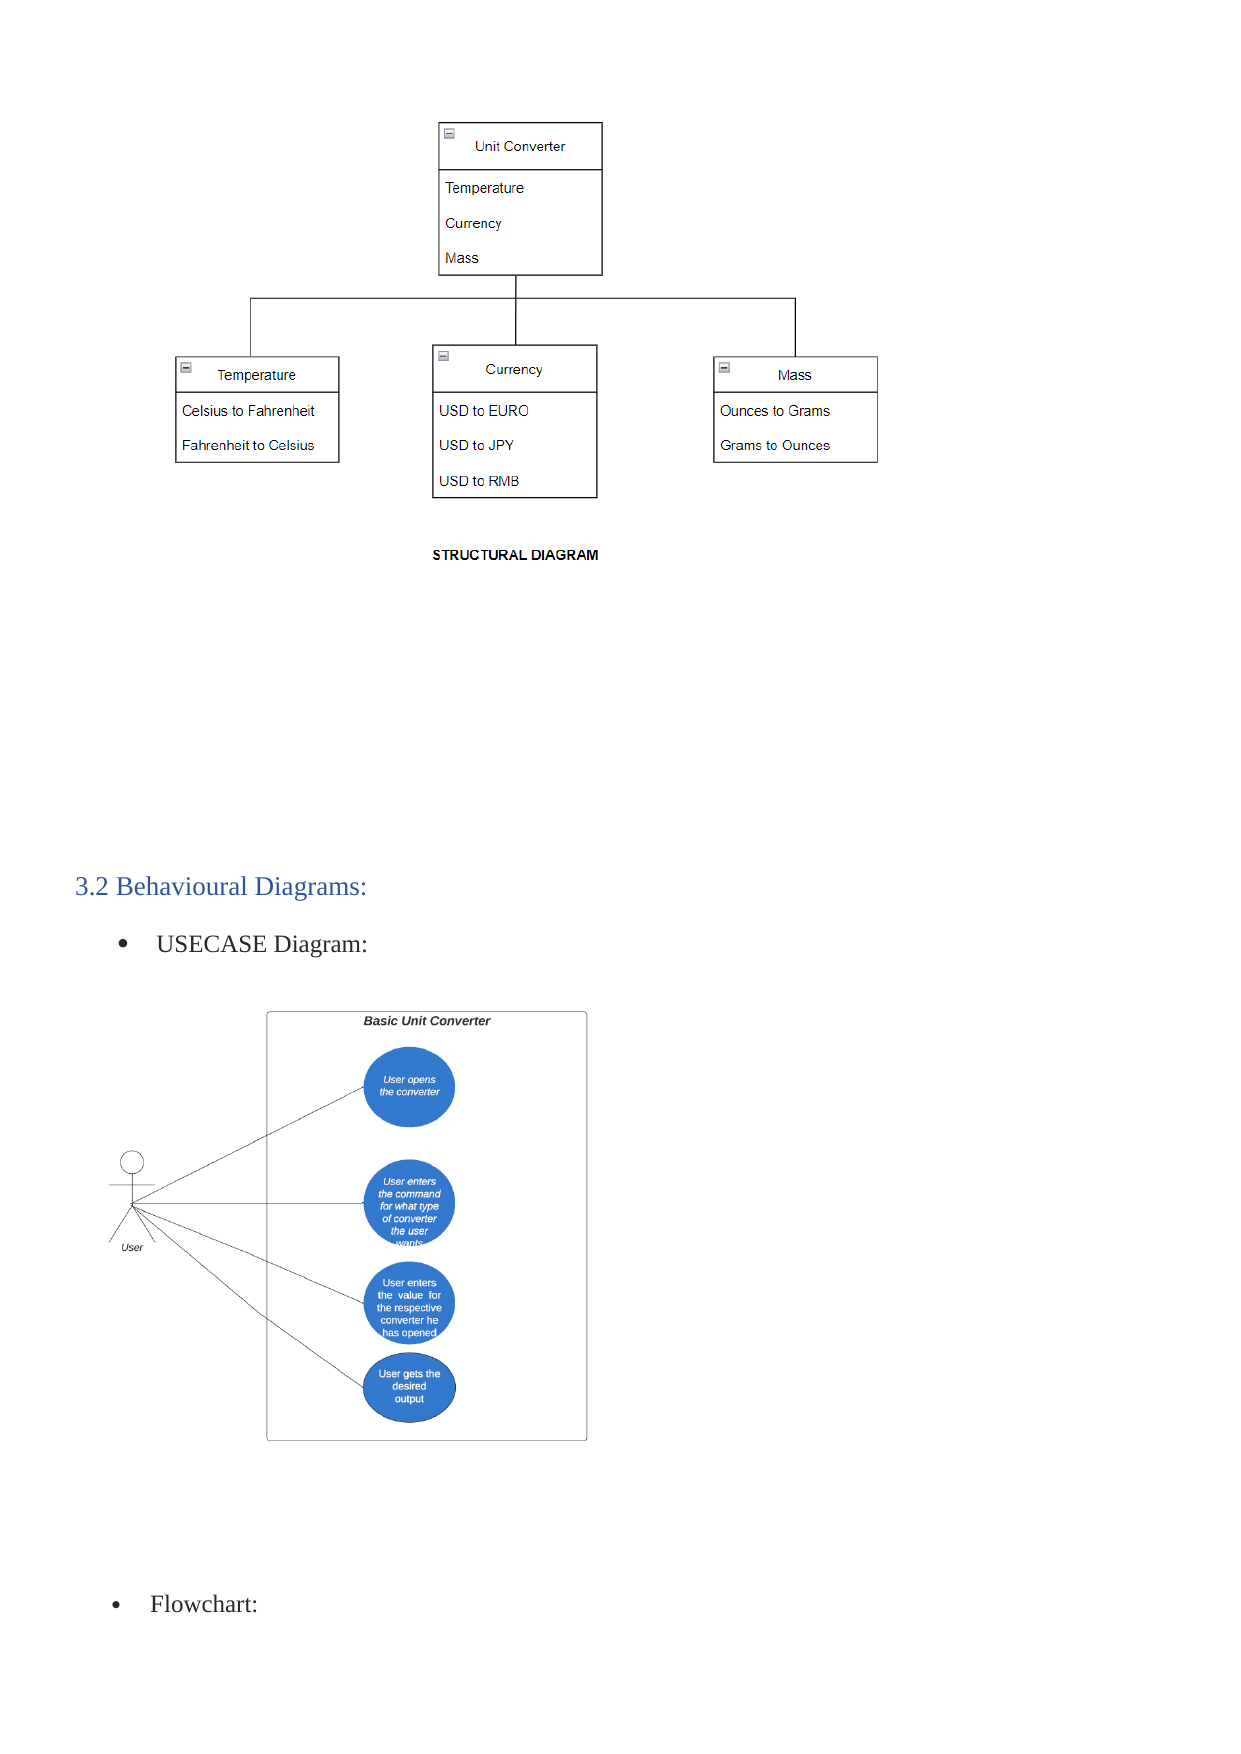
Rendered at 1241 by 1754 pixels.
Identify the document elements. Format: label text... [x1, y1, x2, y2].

list USECASE Diagram: [119, 929, 1165, 958]
picture [75, 982, 739, 1507]
subtitle 3.2 Behavioural Diagrams: [75, 870, 1165, 902]
list Flowchart: [112, 1589, 1165, 1618]
picture [75, 75, 965, 625]
